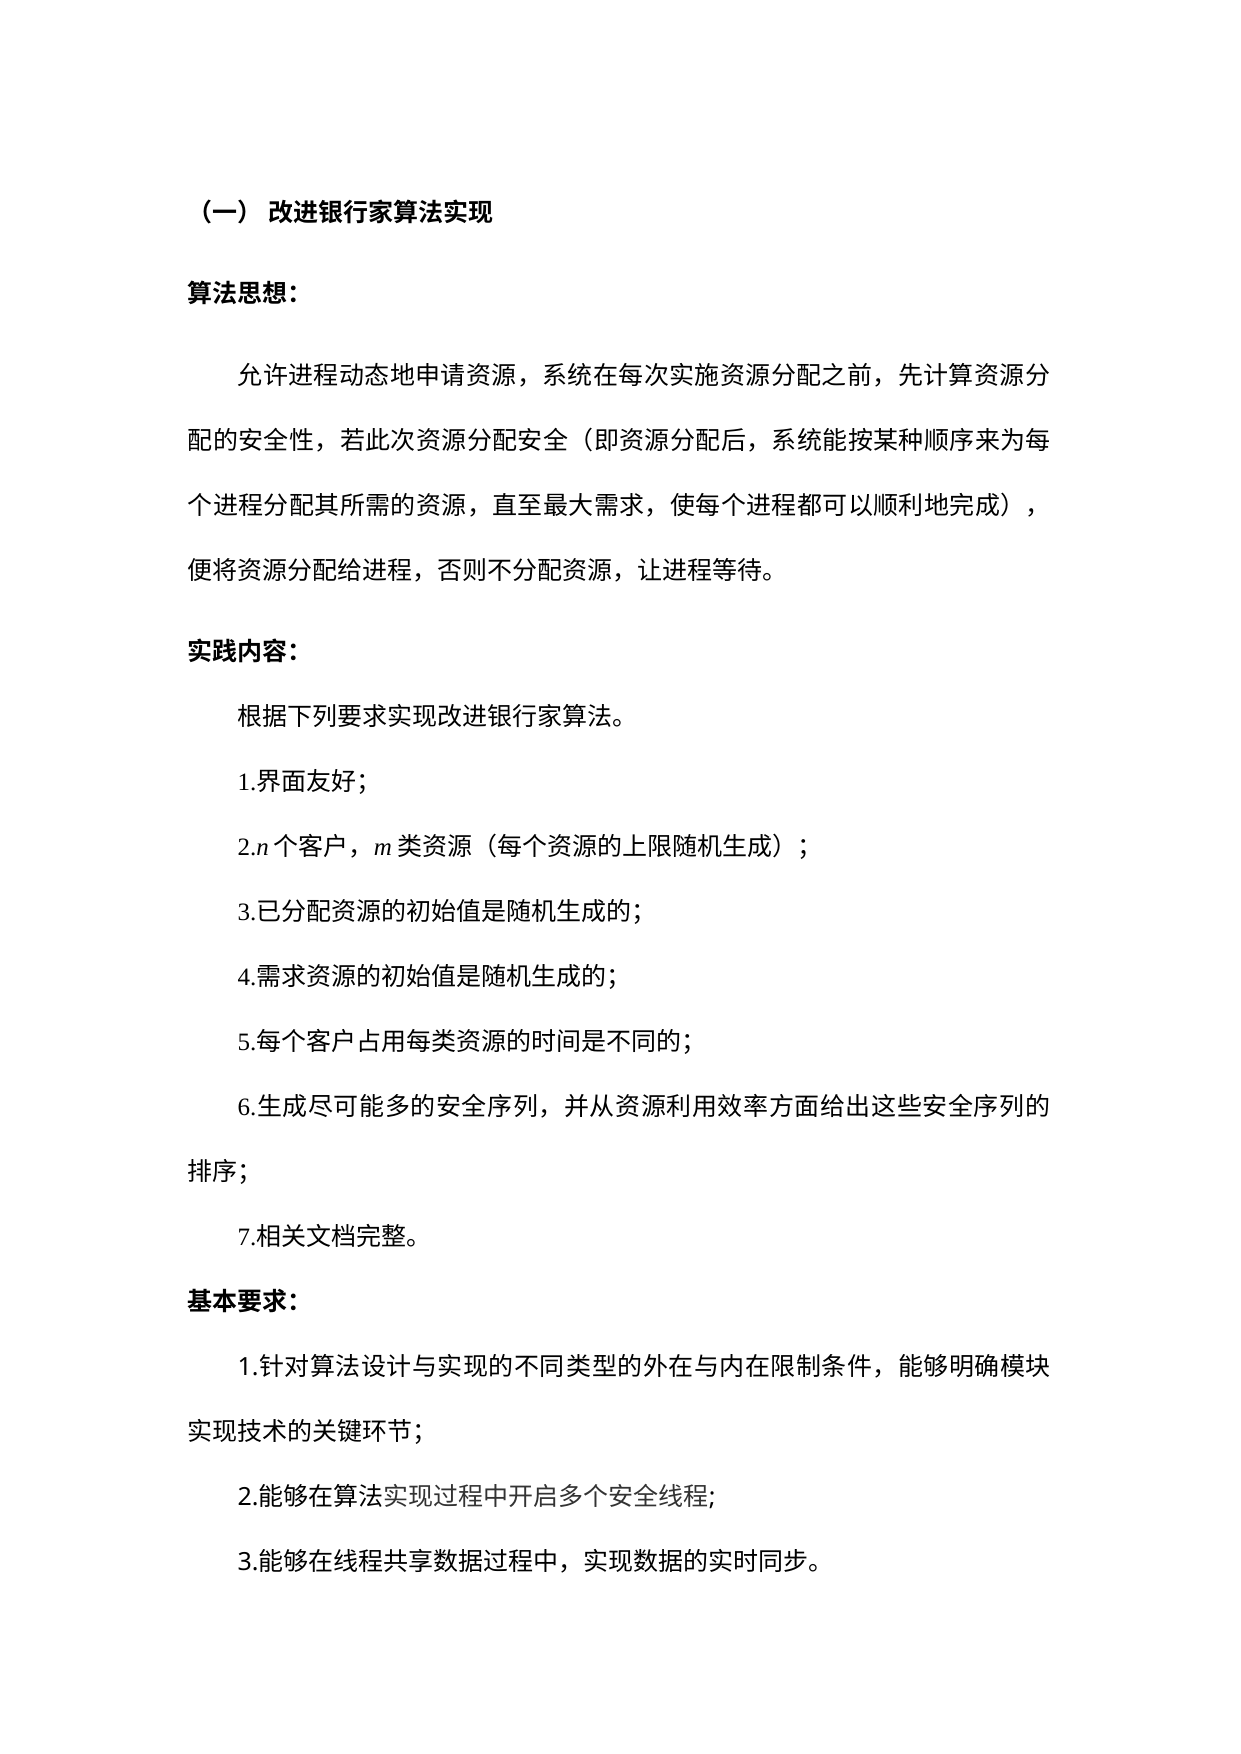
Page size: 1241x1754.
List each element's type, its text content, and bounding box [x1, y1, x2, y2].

text 7.相关文档完整。 [187, 1202, 1053, 1267]
text 根据下列要求实现改进银行家算法。 [187, 682, 1053, 747]
text 5.每个客户占用每类资源的时间是不同的； [187, 1007, 1053, 1072]
text 3.能够在线程共享数据过程中，实现数据的实时同步。 [187, 1527, 1053, 1592]
text 6.生成尽可能多的安全序列，并从资源利用效率方面给出这些安全序列的排序； [187, 1072, 1053, 1202]
list 允许进程动态地申请资源，系统在每次实施资源分配之前，先计算资源分配的安全性，若此次资源分配安全（即资源分配后，系统能按某种顺序来为每个进程分配其所需的资源，直至最大需求，使每个进程都可以顺利地完成），便将资源分配给进程，否则不分配资源，让进程等待。 [187, 341, 1053, 601]
text 基本要求： [187, 1267, 1053, 1332]
text 4.需求资源的初始值是随机生成的； [187, 942, 1053, 1007]
list 改进银行家算法实现 [187, 178, 1053, 243]
text 实践内容： [187, 617, 1053, 682]
text 2.n个客户，m类资源（每个资源的上限随机生成）； [187, 812, 1053, 877]
list 算法思想： [187, 259, 1053, 324]
text 1.界面友好； [187, 747, 1053, 812]
text 1.针对算法设计与实现的不同类型的外在与内在限制条件，能够明确模块实现技术的关键环节； [187, 1332, 1053, 1462]
text 3.已分配资源的初始值是随机生成的； [187, 877, 1053, 942]
text 2.能够在算法实现过程中开启多个安全线程; [187, 1462, 1053, 1527]
